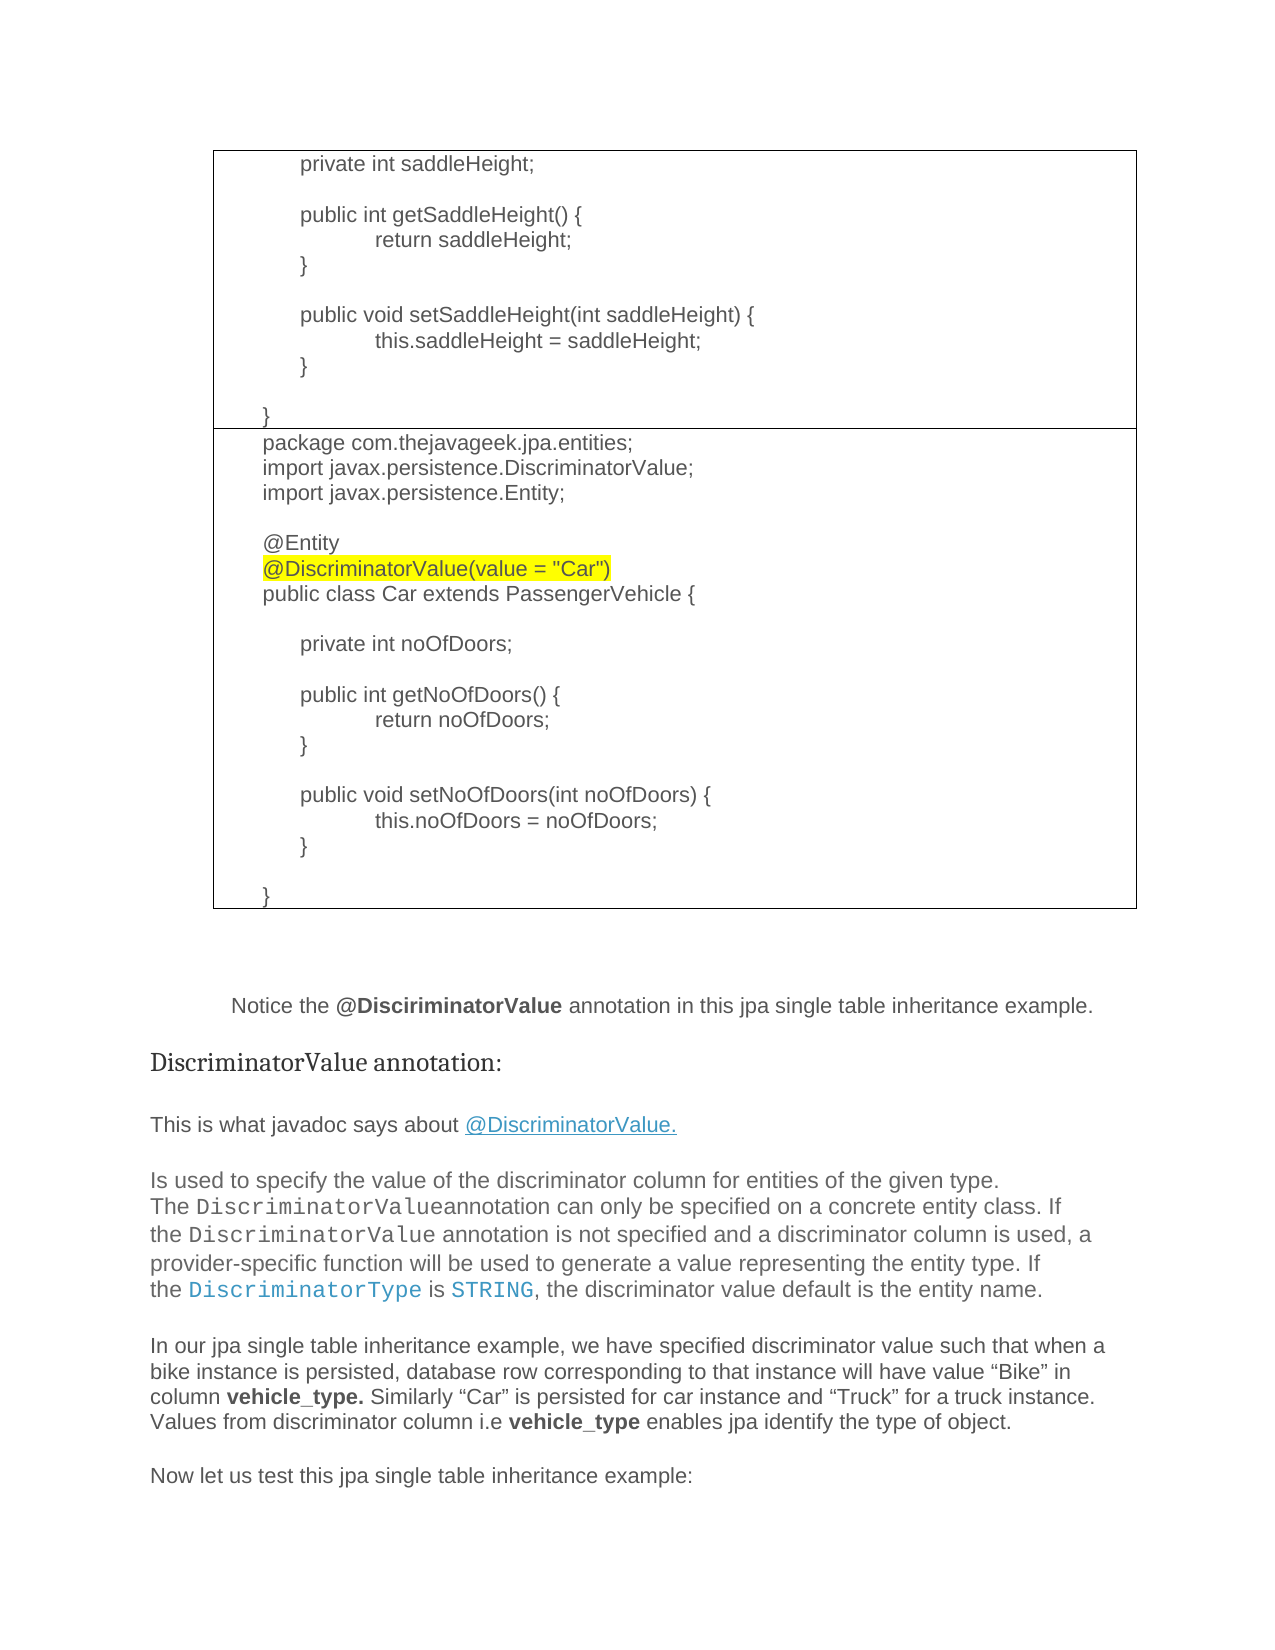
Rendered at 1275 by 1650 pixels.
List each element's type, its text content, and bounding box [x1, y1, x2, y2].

text In our jpa single table inheritance example, we have specified discriminator value such that when a bike instance is persisted, database row corresponding to that instance will have value “Bike” in column vehicle_type. Similarly “Car” is persisted for car instance and “Truck” for a truck instance. Values from discriminator column i.e vehicle_type enables jpa identify the type of object. [150, 1333, 1125, 1434]
text This is what javadoc says about @DiscriminatorValue. [150, 1112, 1125, 1137]
subtitle DiscriminatorValue annotation: [150, 1047, 1125, 1078]
table_cell package com.thejavageek.jpa.entities; import javax.persistence.DiscriminatorValue; import javax.persistence.Entity; @Entity @DiscriminatorValue(value = "Car") public class Car extends PassengerVehicle { private int noOfDoors; public int getNoOfDoors() { return noOfDoors; } public void setNoOfDoors(int noOfDoors) { this.noOfDoors = noOfDoors; } } [214, 429, 1136, 908]
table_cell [214, 151, 1136, 428]
text Notice the @DisciriminatorValue annotation in this jpa single table inheritance example. [225, 993, 1125, 1018]
text Now let us test this jpa single table inheritance example: [150, 1463, 1125, 1489]
text Is used to specify the value of the discriminator column for entities of the given type. The DiscriminatorValueannotation can only be specified on a concrete entity class. If the DiscriminatorValue annotation is not specified and a discriminator column is used, a provider-specific function will be used to generate a value representing the entity type. If the DiscriminatorType is STRING, the discriminator value default is the entity name. [150, 1167, 1125, 1304]
